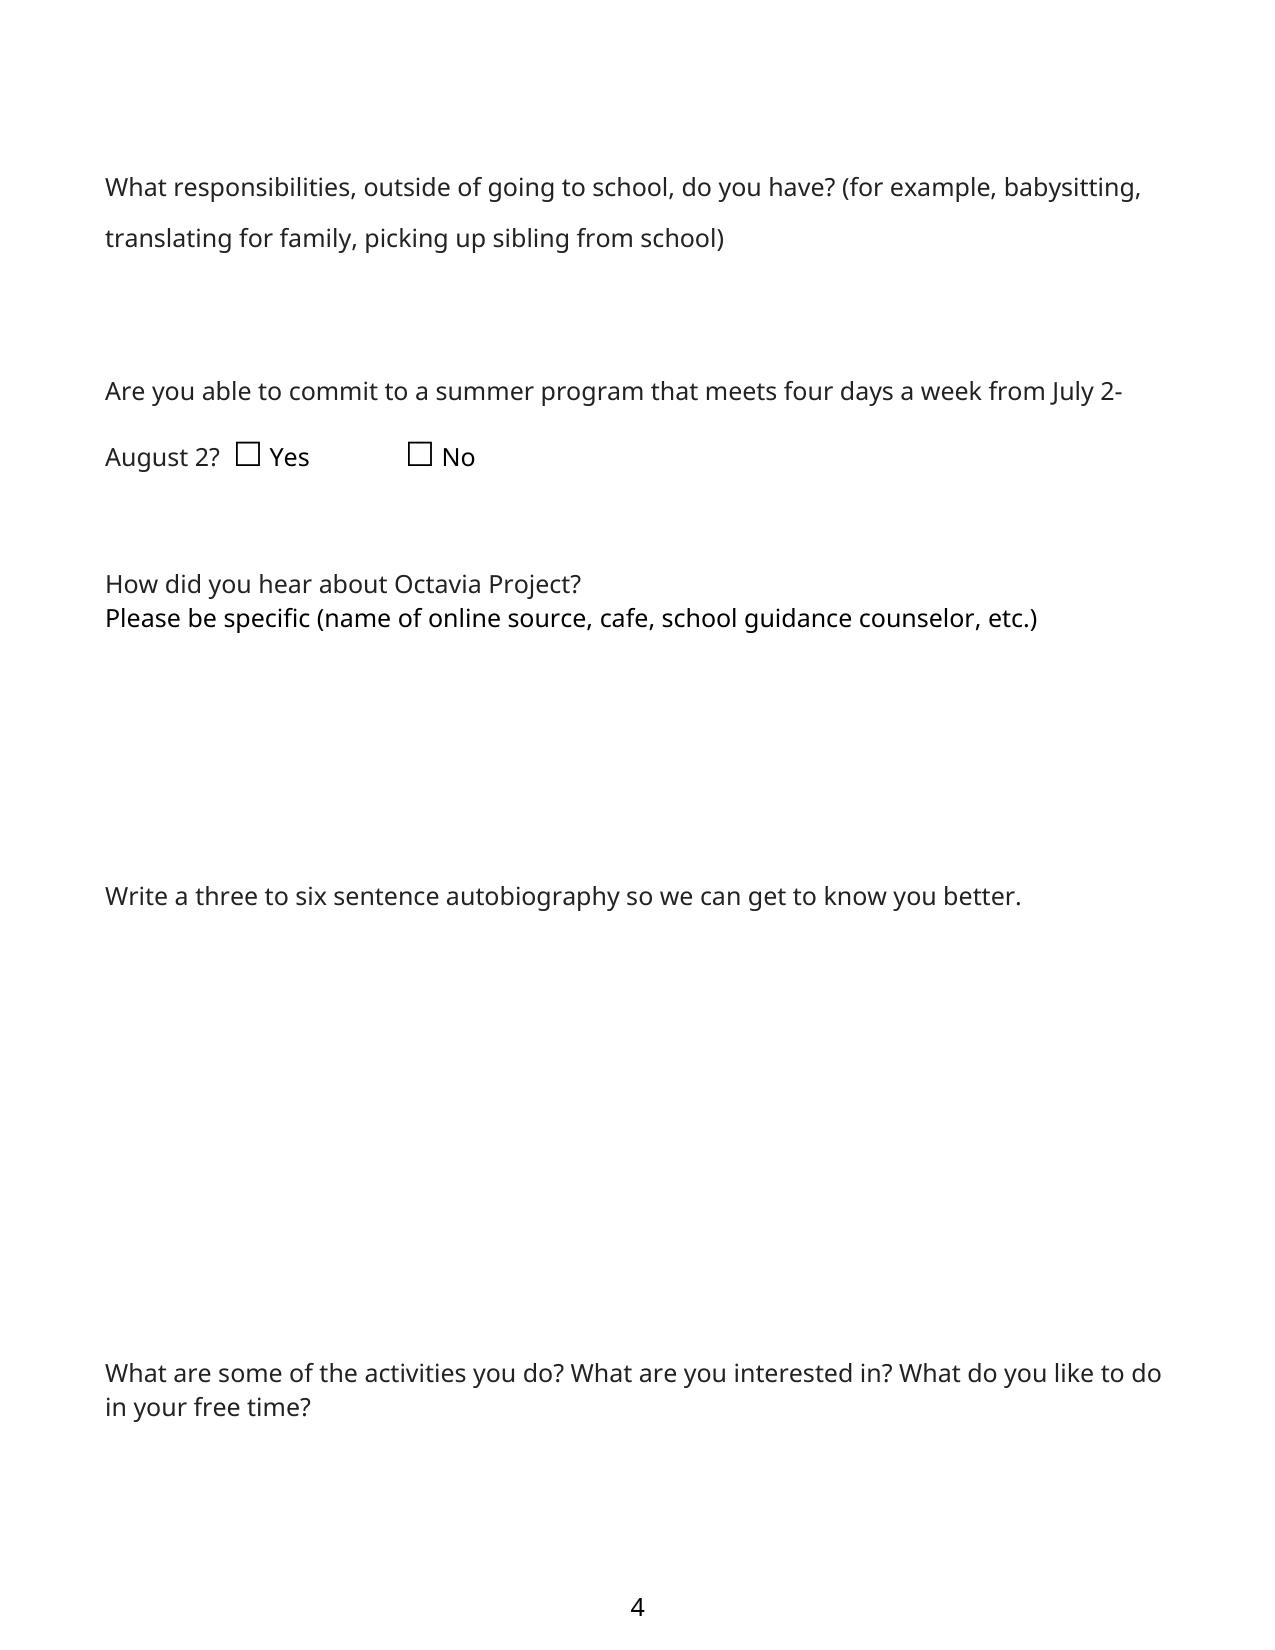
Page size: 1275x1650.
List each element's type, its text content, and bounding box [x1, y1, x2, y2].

text Write a three to six sentence autobiography so we can get to know you better. [105, 878, 1170, 912]
text How did you hear about Octavia Project? Please be specific (name of online source, cafe, school guidance counselor, etc.) [105, 567, 1170, 635]
text What responsibilities, outside of going to school, do you have? (for example, babysitting, translating for family, picking up sibling from school) [105, 169, 1170, 255]
text What are some of the activities you do? What are you interested in? What do you like to do in your free time? [105, 1355, 1170, 1423]
text Are you able to commit to a summer program that meets four days a week from July 2-August 2? ☐ Yes ☐ No [105, 374, 1170, 476]
